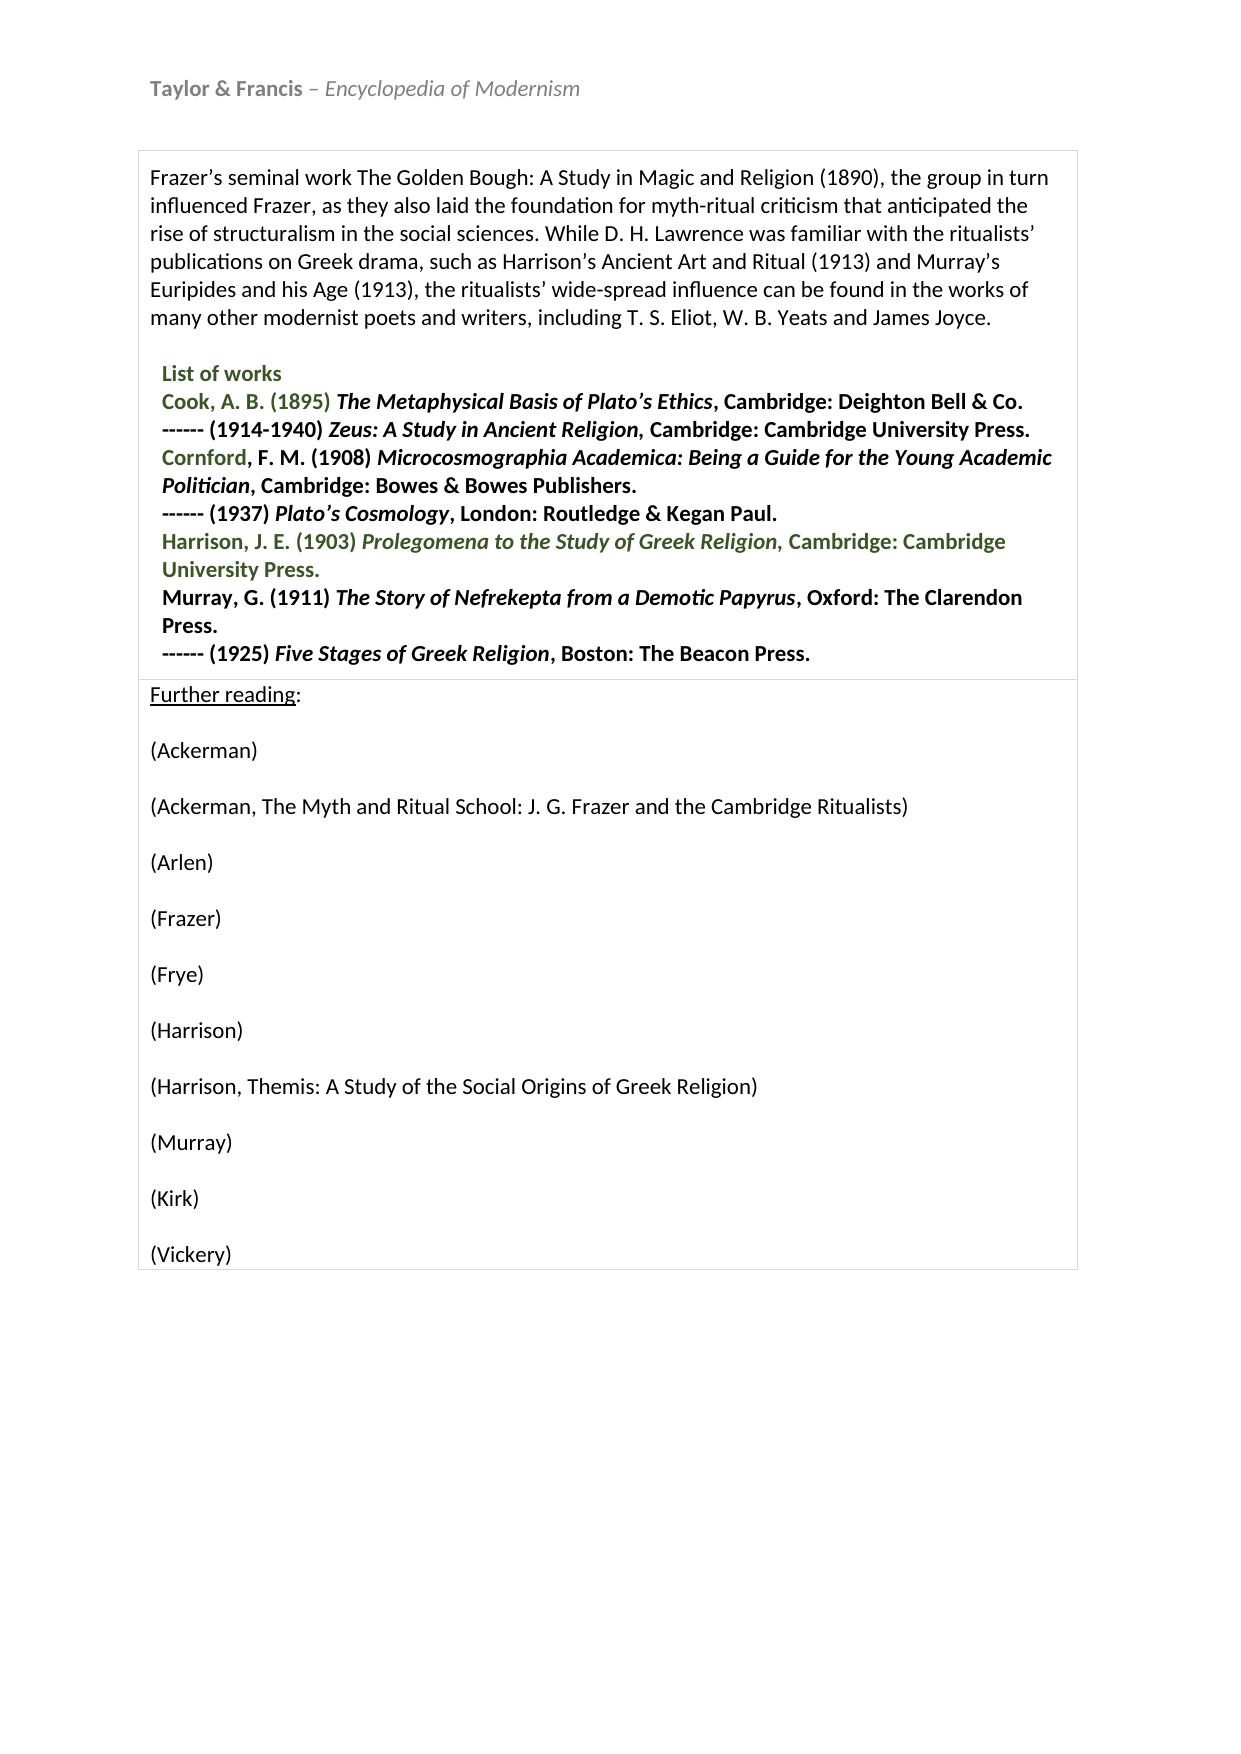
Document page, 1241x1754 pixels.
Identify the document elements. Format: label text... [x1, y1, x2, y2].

table_cell Further reading: [139, 680, 1077, 1268]
